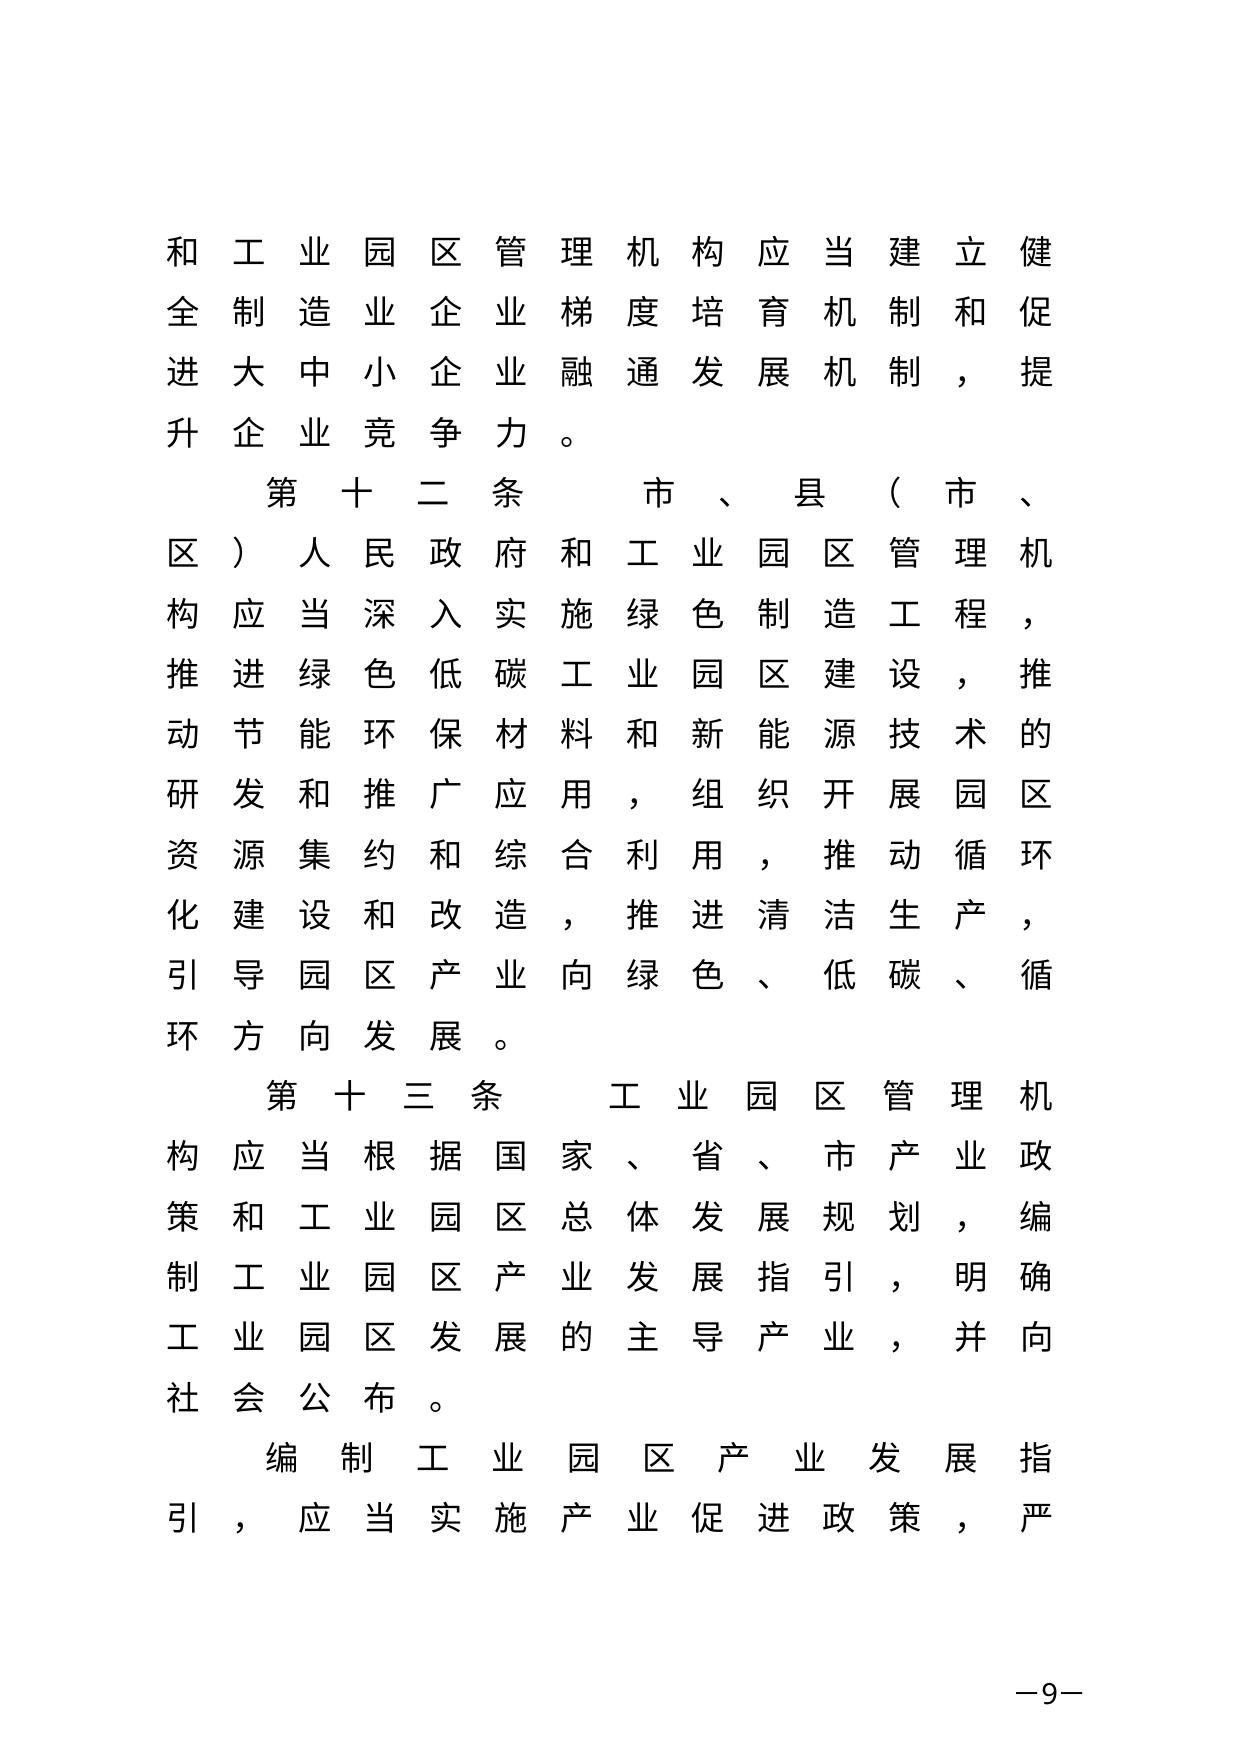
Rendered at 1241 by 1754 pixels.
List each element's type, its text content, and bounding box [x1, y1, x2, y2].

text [167, 1426, 1085, 1546]
text 第十二条 市、县（市、区）人民政府和工业园区管理机构应当深入实施绿色制造工程，推进绿色低碳工业园区建设，推动节能环保材料和新能源技术的研发和推广应用，组织开展园区资源集约和综合利用，推动循环化建设和改造，推进清洁生产，引导园区产业向绿色、低碳、循环方向发展。 [167, 461, 1085, 1064]
text 第十三条 工业园区管理机构应当根据国家、省、市产业政策和工业园区总体发展规划，编制工业园区产业发展指引，明确工业园区发展的主导产业，并向社会公布。 [167, 1064, 1085, 1426]
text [167, 219, 1085, 461]
